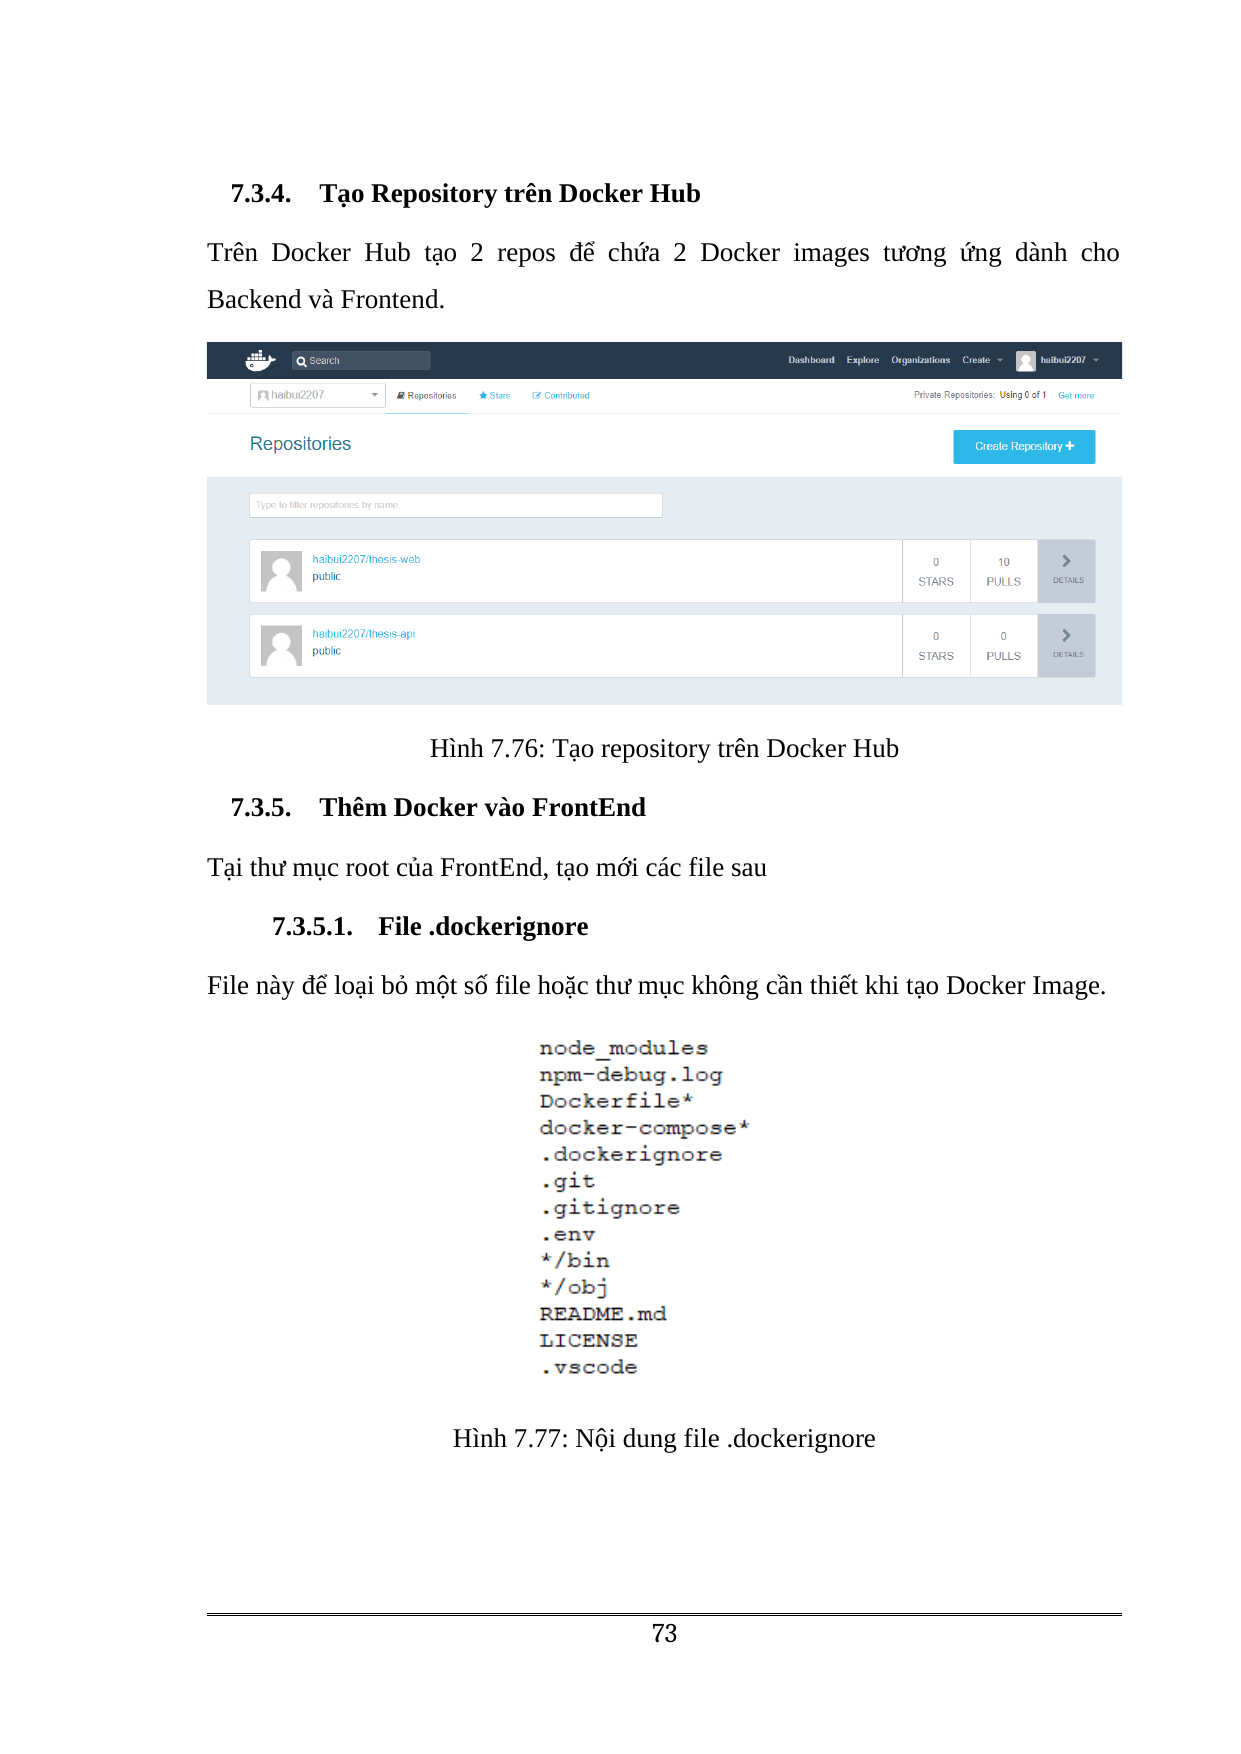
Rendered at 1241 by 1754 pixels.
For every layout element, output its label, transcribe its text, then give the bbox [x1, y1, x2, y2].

picture [206, 342, 1123, 705]
text Trên Docker Hub tạo 2 repos để chứa 2 Docker images tương ứng dành cho Backend và Frontend. [207, 236, 1122, 314]
subtitle Tạo Repository trên Docker Hub [230, 177, 1122, 208]
subtitle Thêm Docker vào FrontEnd [230, 791, 1122, 823]
text Tại thư mục root của FrontEnd, tạo mới các file sau [207, 851, 1122, 882]
text File này để loại bỏ một số file hoặc thư mục không cần thiết khi tạo Docker Image. [207, 969, 1122, 1000]
subtitle File .dockerignore [272, 910, 1122, 941]
picture [516, 1028, 813, 1394]
